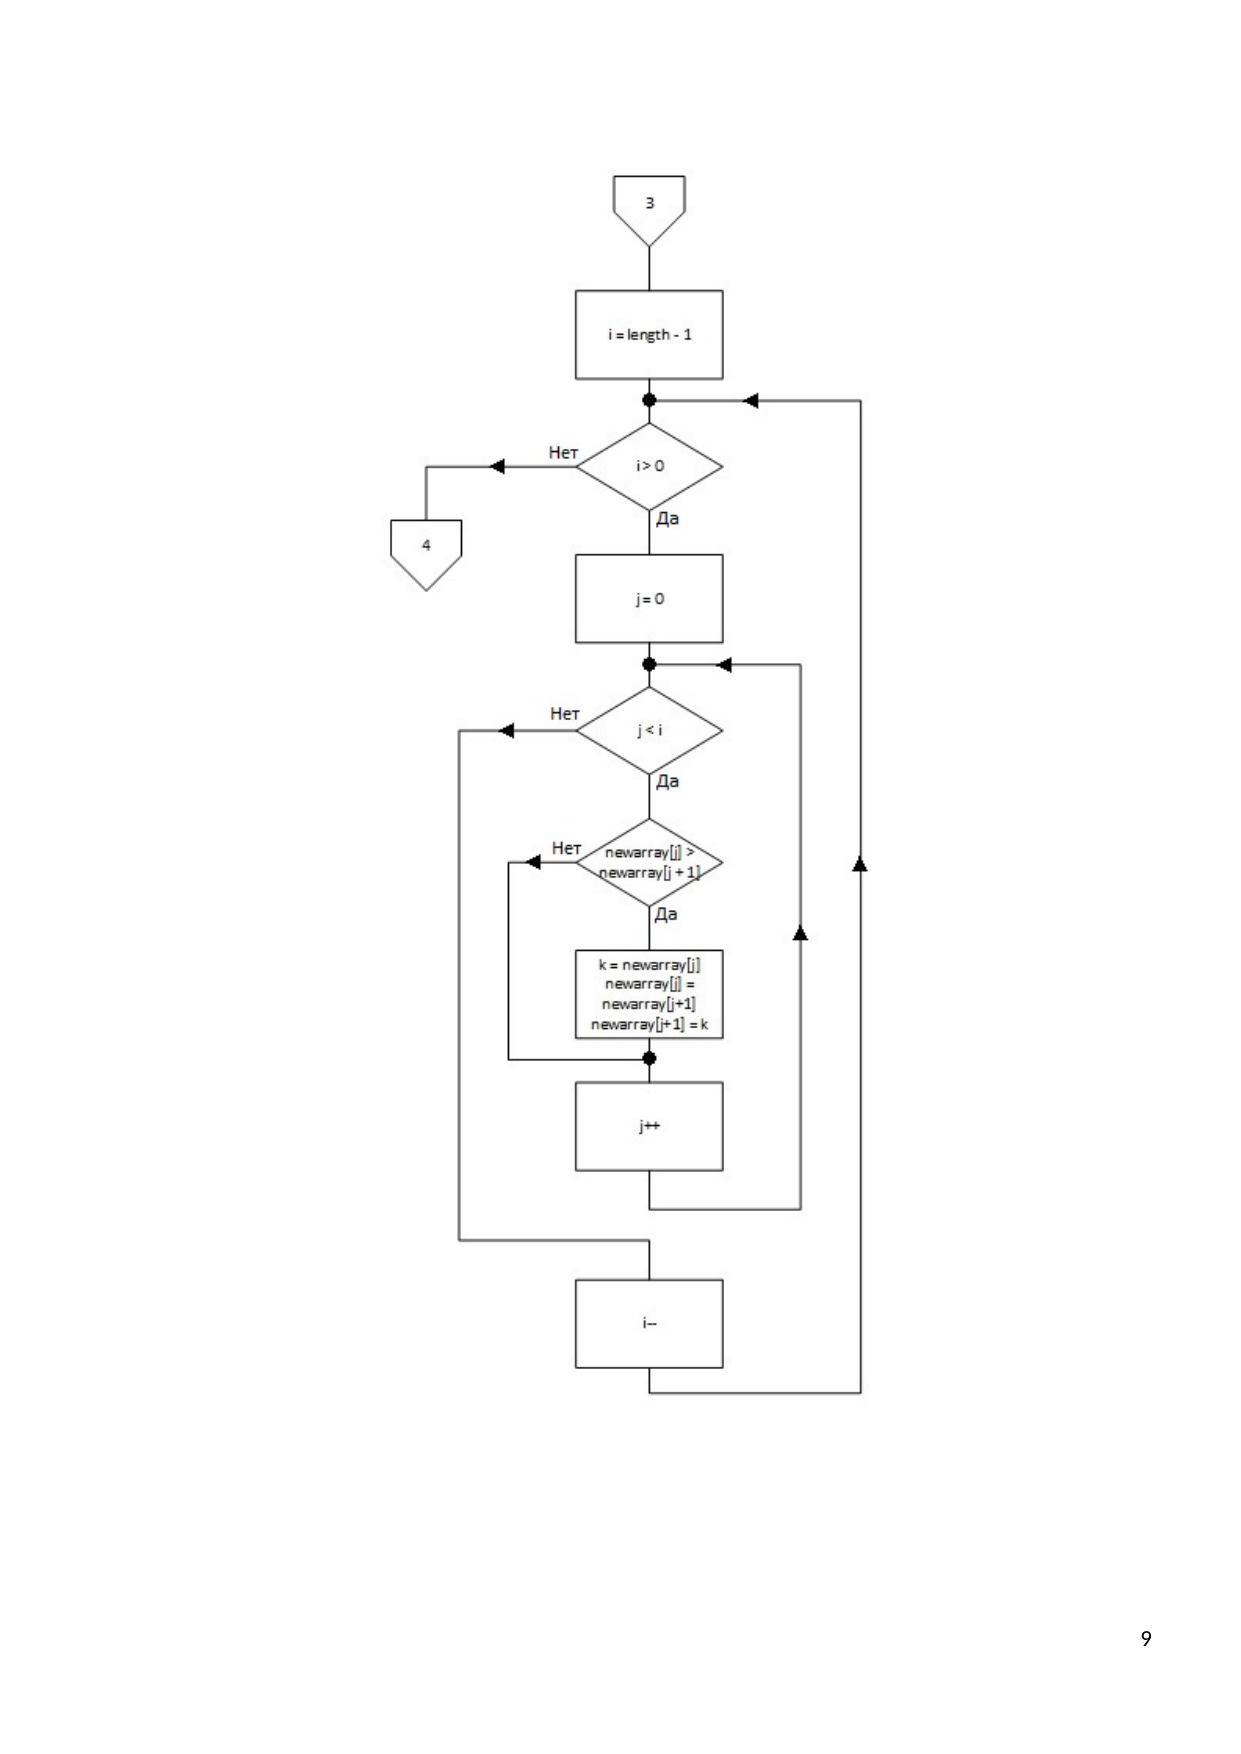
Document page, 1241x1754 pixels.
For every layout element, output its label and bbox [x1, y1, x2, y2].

picture [306, 118, 1023, 1444]
